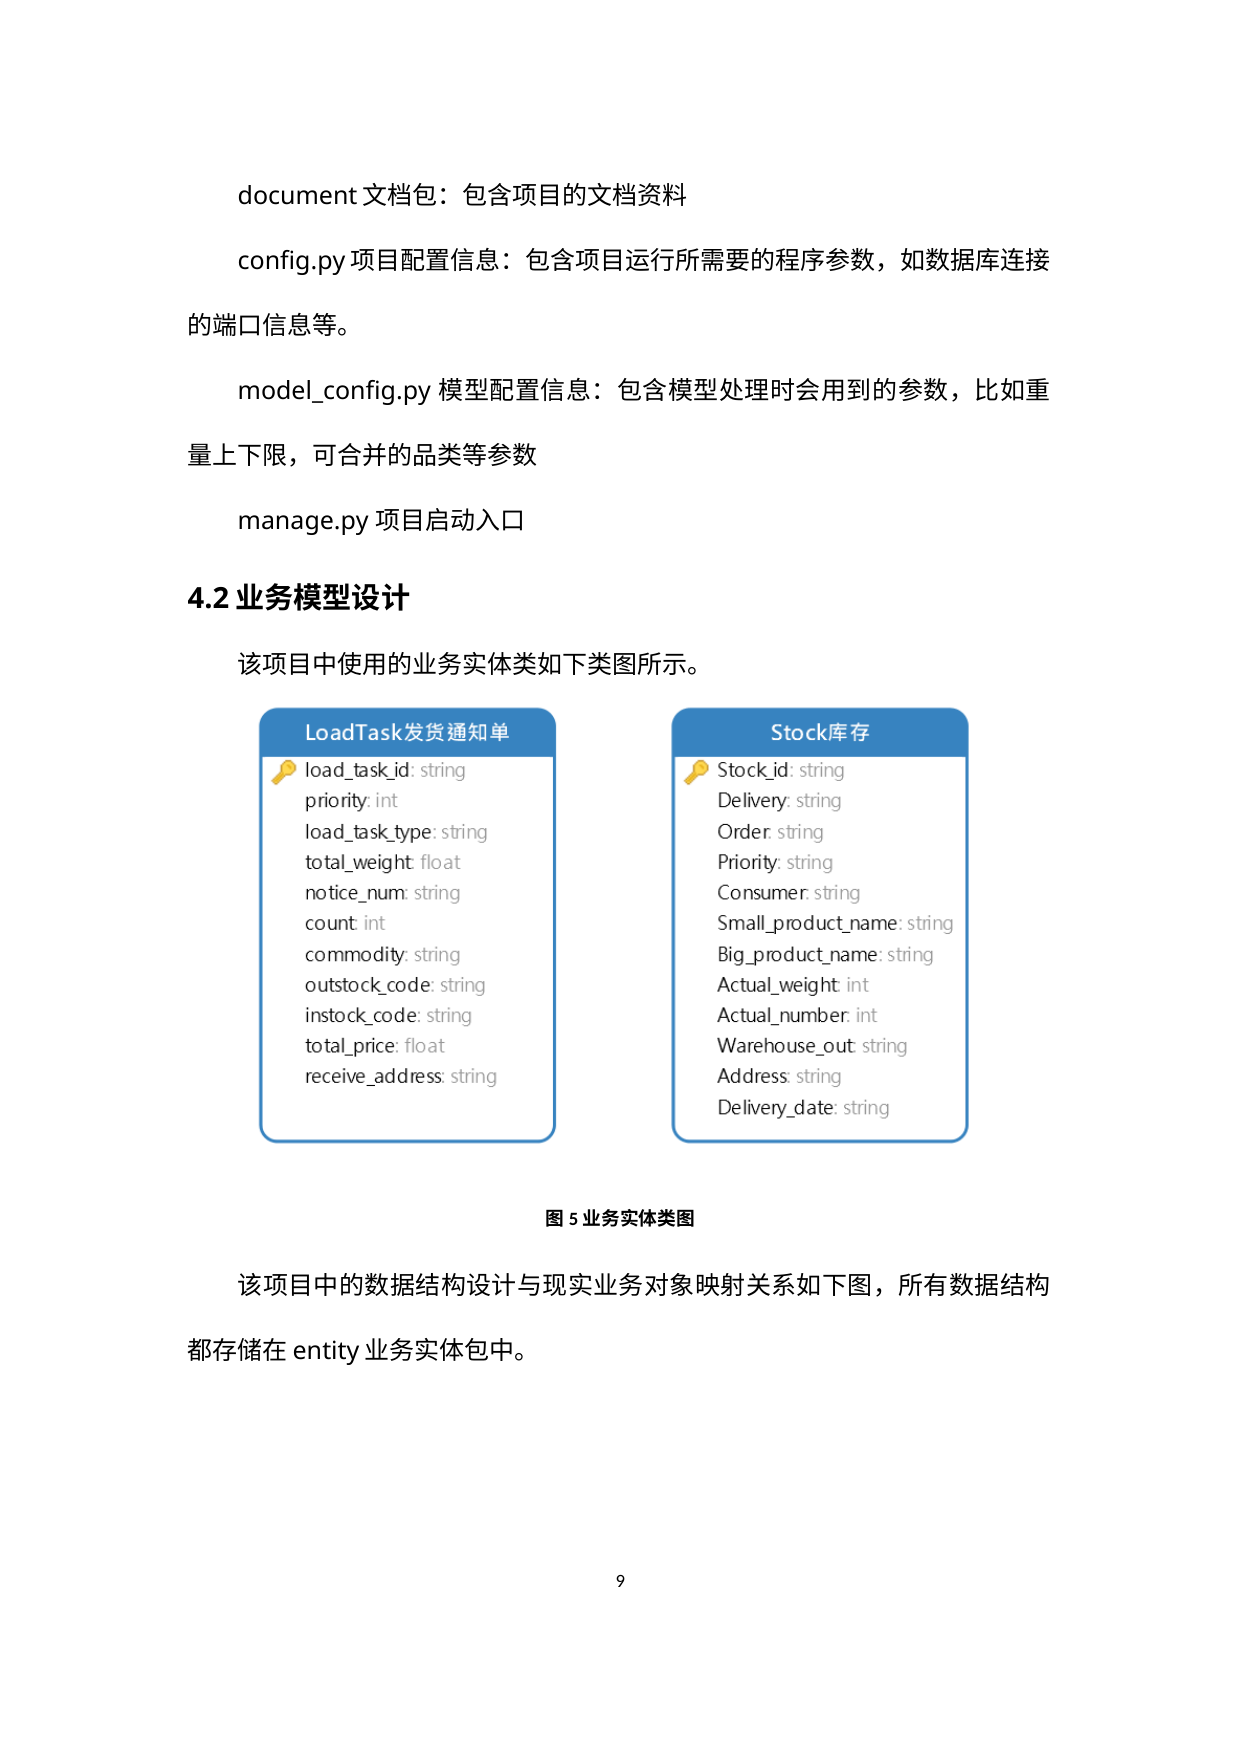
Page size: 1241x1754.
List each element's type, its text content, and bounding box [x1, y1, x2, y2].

subtitle 4.2业务模型设计 [187, 563, 1053, 628]
text 该项目中的数据结构设计与现实业务对象映射关系如下图，所有数据结构都存储在entity业务实体包中。 [187, 1251, 1053, 1381]
text model_config.py 模型配置信息：包含模型处理时会用到的参数，比如重量上下限，可合并的品类等参数 [187, 356, 1053, 486]
text config.py项目配置信息：包含项目运行所需要的程序参数，如数据库连接的端口信息等。 [187, 226, 1053, 356]
text 图 5 业务实体类图 [187, 1201, 1053, 1233]
text document文档包：包含项目的文档资料 [187, 161, 1053, 226]
picture [241, 695, 999, 1172]
text manage.py 项目启动入口 [187, 486, 1053, 551]
text 该项目中使用的业务实体类如下类图所示。 [187, 630, 1053, 695]
